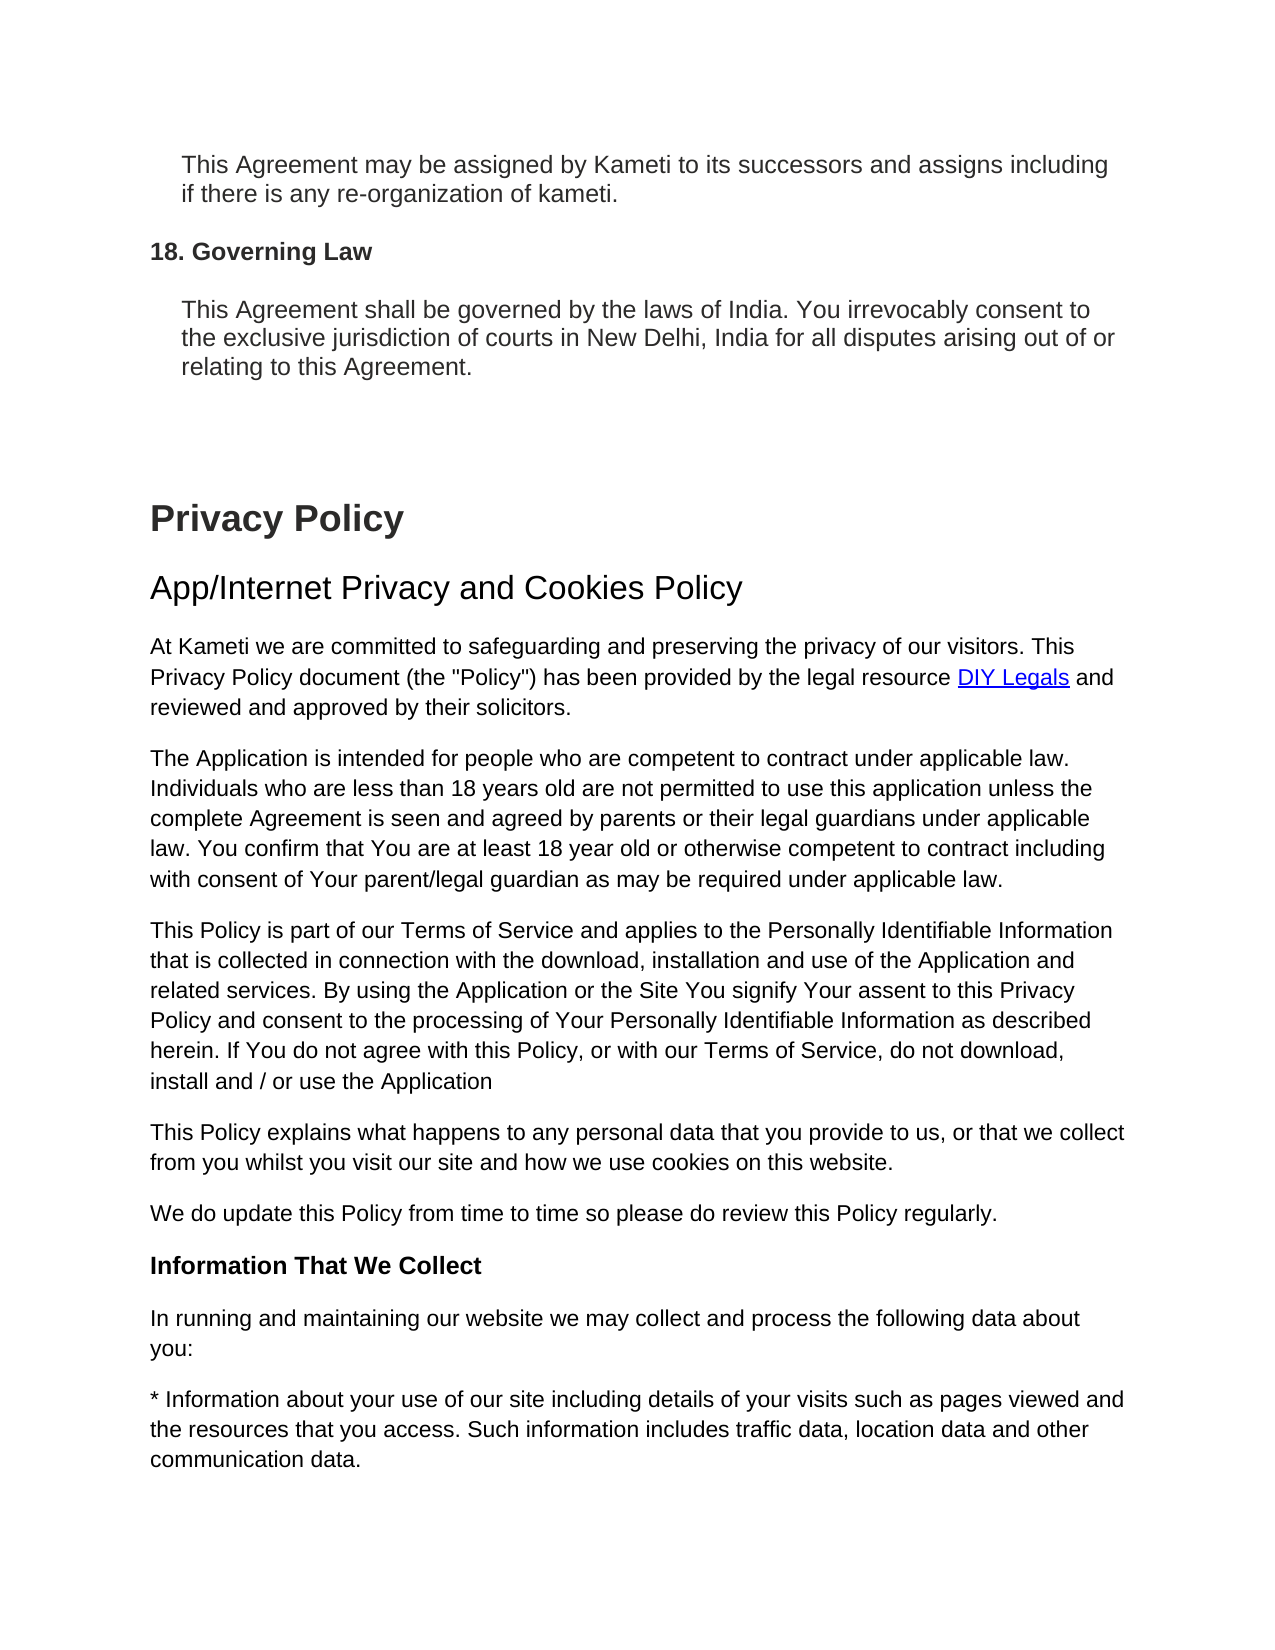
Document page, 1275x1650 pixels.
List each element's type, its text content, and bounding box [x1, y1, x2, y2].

text Information That We Collect [150, 1251, 1125, 1280]
text The Application is intended for people who are competent to contract under applicable law. Individuals who are less than 18 years old are not permitted to use this application unless the complete Agreement is seen and agreed by parents or their legal guardians under applicable law. You confirm that You are at least 18 year old or otherwise competent to contract including with consent of Your parent/legal guardian as may be required under applicable law. [150, 745, 1125, 892]
text App/Internet Privacy and Cookies Policy [150, 568, 1125, 607]
text In running and maintaining our website we may collect and process the following data about you: [150, 1305, 1125, 1361]
text Privacy Policy [150, 496, 1125, 539]
text This Policy explains what happens to any personal data that you provide to us, or that we collect from you whilst you visit our site and how we use cookies on this website. [150, 1119, 1125, 1175]
text This Agreement may be assigned by Kameti to its successors and assigns including if there is any re-organization of kameti. [181, 150, 1125, 207]
text At Kameti we are committed to safeguarding and preserving the privacy of our visitors. This Privacy Policy document (the "Policy") has been provided by the legal resource DIY Legals and reviewed and approved by their solicitors. [150, 633, 1125, 720]
text This Policy is part of our Terms of Service and applies to the Personally Identifiable Information that is collected in connection with the download, installation and use of the Application and related services. By using the Application or the Site You signify Your assent to this Privacy Policy and consent to the processing of Your Personally Identifiable Information as described herein. If You do not agree with this Policy, or with our Terms of Service, do not download, install and / or use the Application [150, 917, 1125, 1094]
text 18. Governing Law [150, 237, 1125, 265]
text * Information about your use of our site including details of your visits such as pages viewed and the resources that you access. Such information includes traffic data, location data and other communication data. [150, 1386, 1125, 1473]
text This Agreement shall be governed by the laws of India. You irrevocably consent to the exclusive jurisdiction of courts in New Delhi, India for all disputes arising out of or relating to this Agreement. [181, 294, 1125, 381]
text We do update this Policy from time to time so please do review this Policy regularly. [150, 1200, 1125, 1226]
